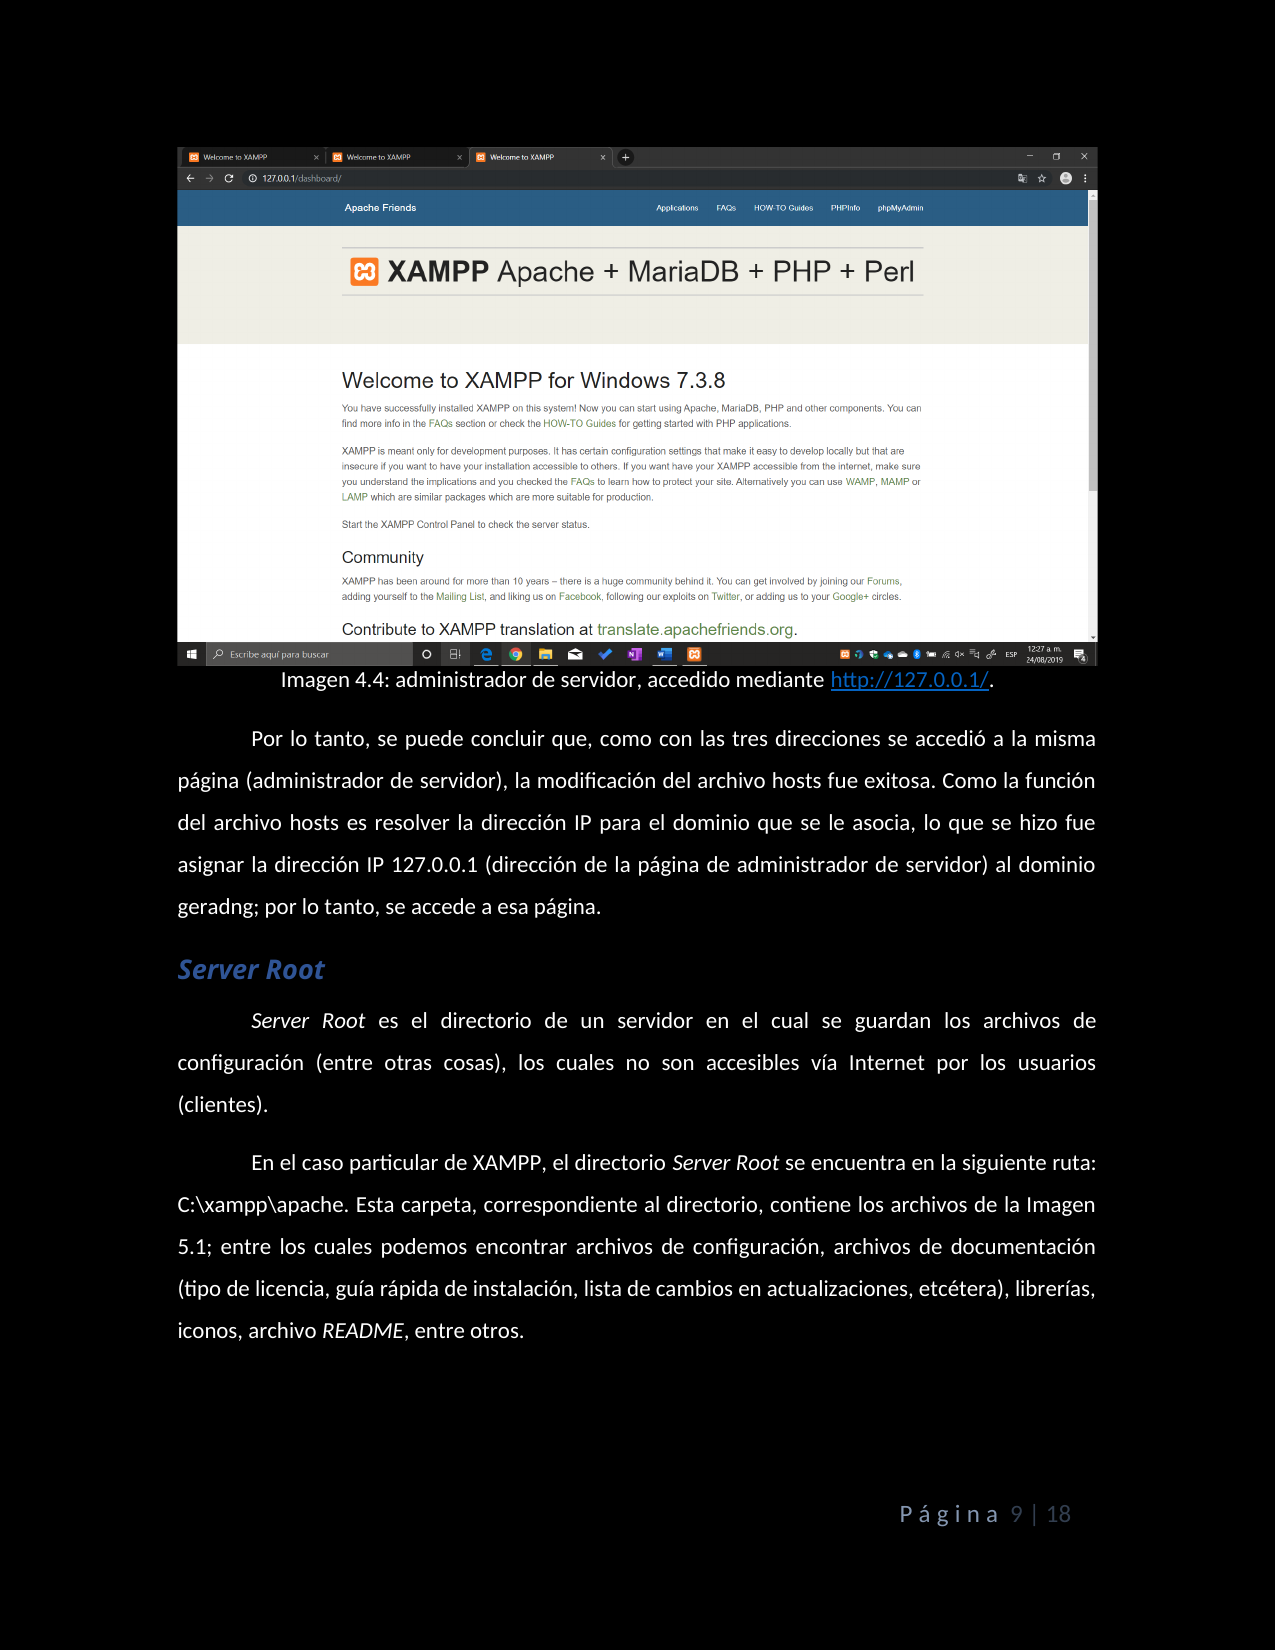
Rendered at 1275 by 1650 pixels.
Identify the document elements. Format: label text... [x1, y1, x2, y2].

subtitle Server Root [177, 951, 1098, 987]
text Server Root es el directorio de un servidor en el cual se guardan los archivos de configuración (entre otras cosas), los cuales no son accesibles vía Internet por los usuarios (clientes). [177, 1006, 1098, 1118]
picture [177, 147, 1098, 666]
text En el caso particular de XAMPP, el directorio Server Root se encuentra en la siguiente ruta: C:\xampp\apache. Esta carpeta, correspondiente al directorio, contiene los archivos de la Imagen 5.1; entre los cuales podemos encontrar archivos de configuración, archivos de documentación (tipo de licencia, guía rápida de instalación, lista de cambios en actualizaciones, etcétera), librerías, iconos, archivo README, entre otros. [177, 1148, 1098, 1344]
text Por lo tanto, se puede concluir que, como con las tres direcciones se accedió a la misma página (administrador de servidor), la modificación del archivo hosts fue exitosa. Como la función del archivo hosts es resolver la dirección IP para el dominio que se le asocia, lo que se hizo fue asignar la dirección IP 127.0.0.1 (dirección de la página de administrador de servidor) al dominio geradng; por lo tanto, se accede a esa página. [177, 724, 1098, 920]
text Imagen 4.4: administrador de servidor, accedido mediante http://127.0.0.1/. [177, 666, 1098, 693]
